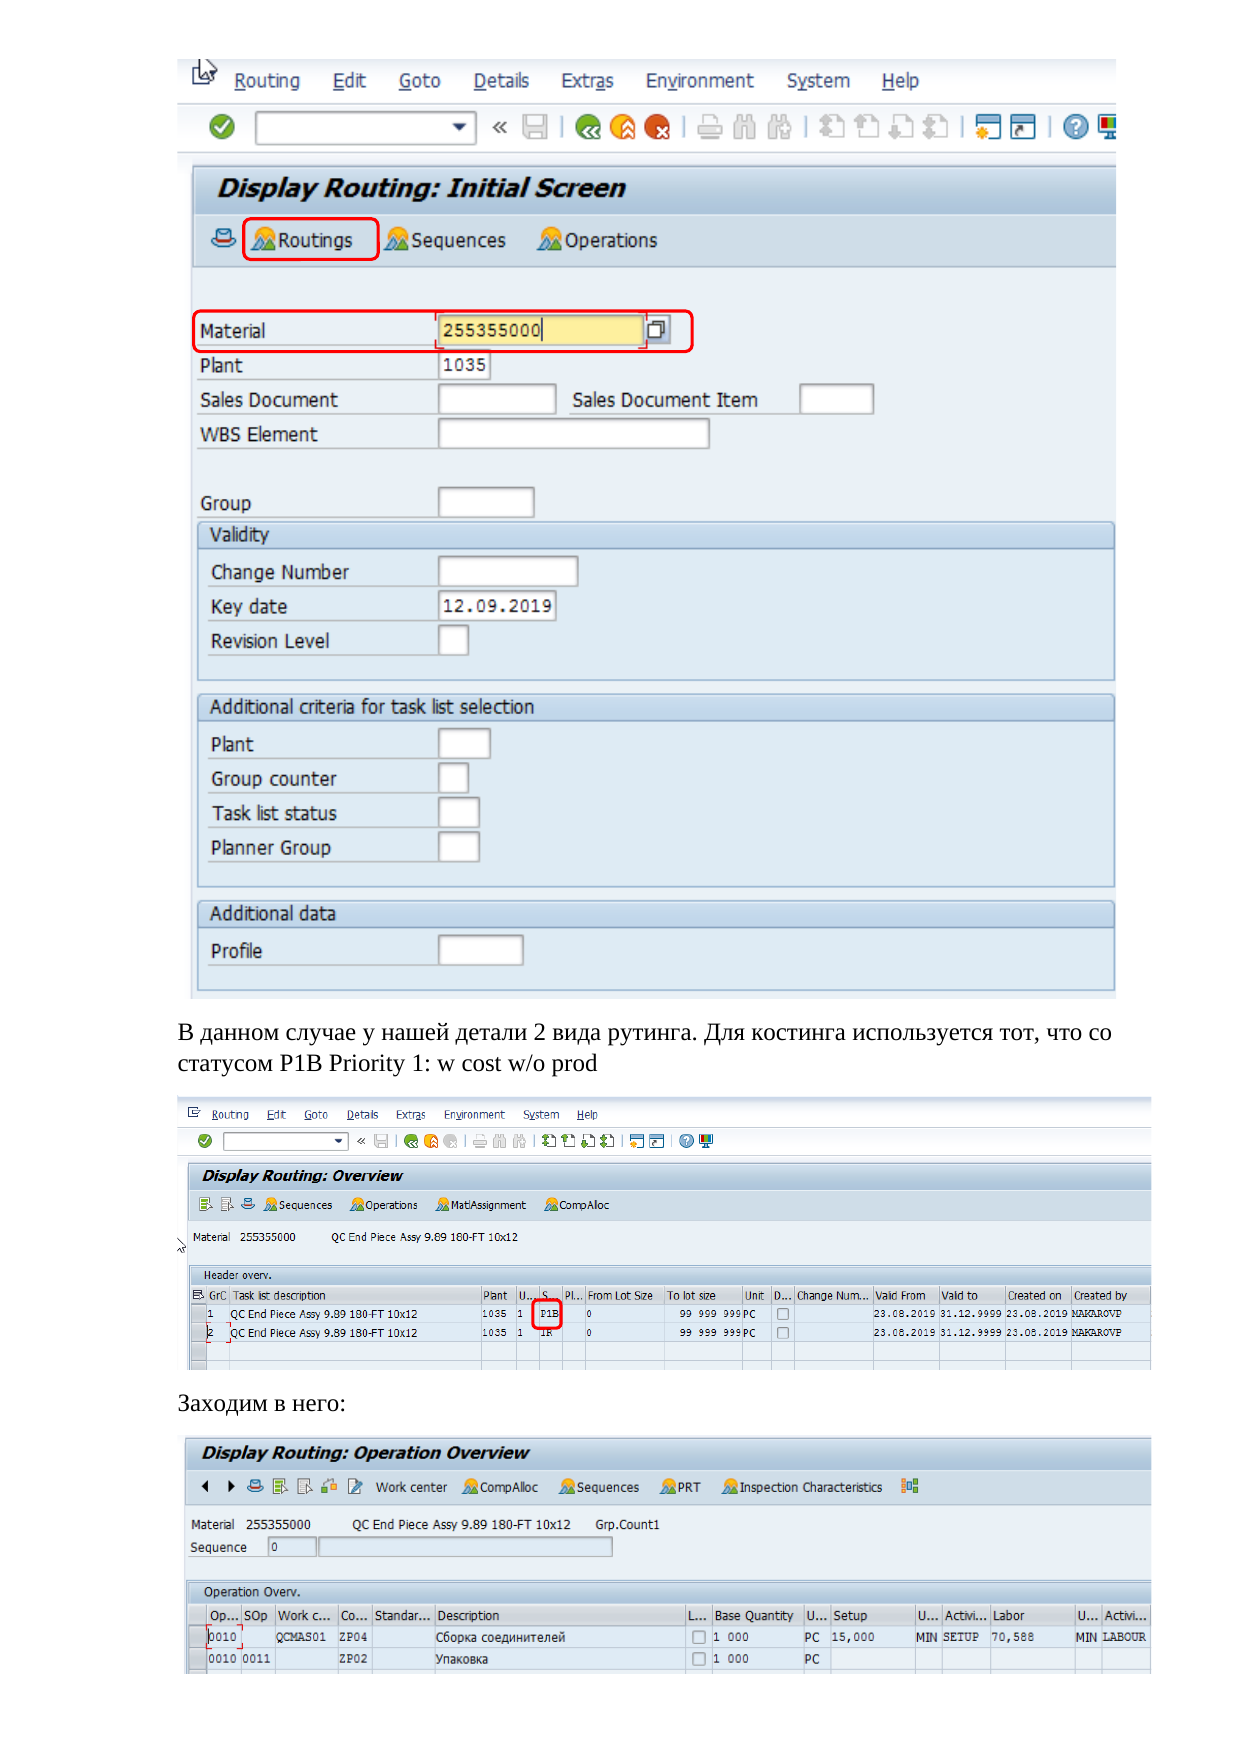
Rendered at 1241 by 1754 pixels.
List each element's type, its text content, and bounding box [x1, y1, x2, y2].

text В данном случае у нашей детали 2 вида рутинга. Для костинга используется тот, что со статусом P1B Priority 1: w cost w/o prod [177, 1017, 1152, 1077]
picture [177, 1095, 1152, 1370]
picture [177, 1435, 1152, 1674]
picture [177, 59, 1117, 999]
text Заходим в него: [177, 1388, 1152, 1417]
